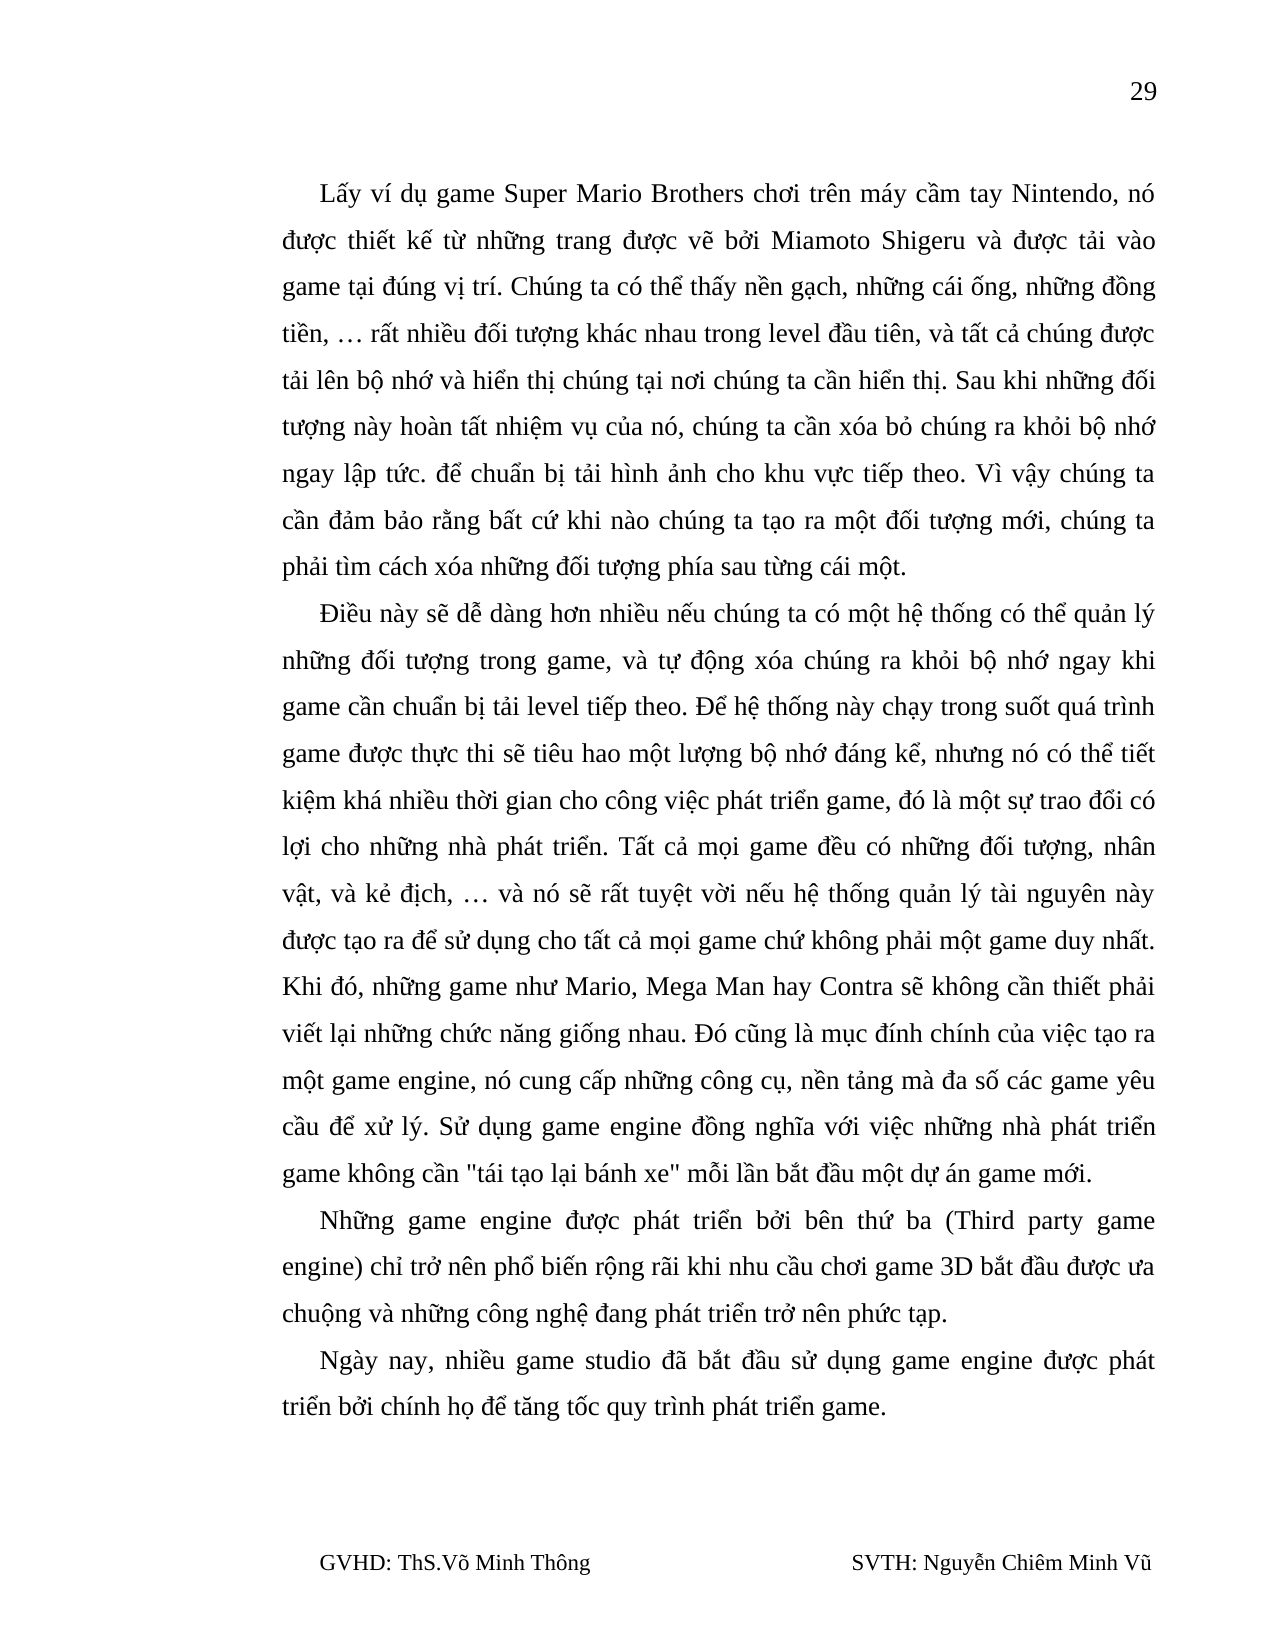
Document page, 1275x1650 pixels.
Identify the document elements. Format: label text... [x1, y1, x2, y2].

text Ngày nay, nhiều game studio đã bắt đầu sử dụng game engine được phát triển bởi chính họ để tăng tốc quy trình phát triển game. [282, 1344, 1157, 1422]
text Lấy ví dụ game Super Mario Brothers chơi trên máy cầm tay Nintendo, nó được thiết kế từ những trang được vẽ bởi Miamoto Shigeru và được tải vào game tại đúng vị trí. Chúng ta có thể thấy nền gạch, những cái ống, những đồng tiền, … rất nhiều đối tượng khác nhau trong level đầu tiên, và tất cả chúng được tải lên bộ nhớ và hiển thị chúng tại nơi chúng ta cần hiển thị. Sau khi những đối tượng này hoàn tất nhiệm vụ của nó, chúng ta cần xóa bỏ chúng ra khỏi bộ nhớ ngay lập tức. để chuẩn bị tải hình ảnh cho khu vực tiếp theo. Vì vậy chúng ta cần đảm bảo rằng bất cứ khi nào chúng ta tạo ra một đối tượng mới, chúng ta phải tìm cách xóa những đối tượng phía sau từng cái một. [282, 177, 1157, 582]
text Điều này sẽ dễ dàng hơn nhiều nếu chúng ta có một hệ thống có thể quản lý những đối tượng trong game, và tự động xóa chúng ra khỏi bộ nhớ ngay khi game cần chuẩn bị tải level tiếp theo. Để hệ thống này chạy trong suốt quá trình game được thực thi sẽ tiêu hao một lượng bộ nhớ đáng kể, nhưng nó có thể tiết kiệm khá nhiều thời gian cho công việc phát triển game, đó là một sự trao đổi có lợi cho những nhà phát triển. Tất cả mọi game đều có những đối tượng, nhân vật, và kẻ địch, … và nó sẽ rất tuyệt vời nếu hệ thống quản lý tài nguyên này được tạo ra để sử dụng cho tất cả mọi game chứ không phải một game duy nhất. Khi đó, những game như Mario, Mega Man hay Contra sẽ không cần thiết phải viết lại những chức năng giống nhau. Đó cũng là mục đính chính của việc tạo ra một game engine, nó cung cấp những công cụ, nền tảng mà đa số các game yêu cầu để xử lý. Sử dụng game engine đồng nghĩa với việc những nhà phát triển game không cần "tái tạo lại bánh xe" mỗi lần bắt đầu một dự án game mới. [282, 597, 1157, 1188]
text Những game engine được phát triển bởi bên thứ ba (Third party game engine) chỉ trở nên phổ biến rộng rãi khi nhu cầu chơi game 3D bắt đầu được ưa chuộng và những công nghệ đang phát triển trở nên phức tạp. [282, 1204, 1157, 1328]
